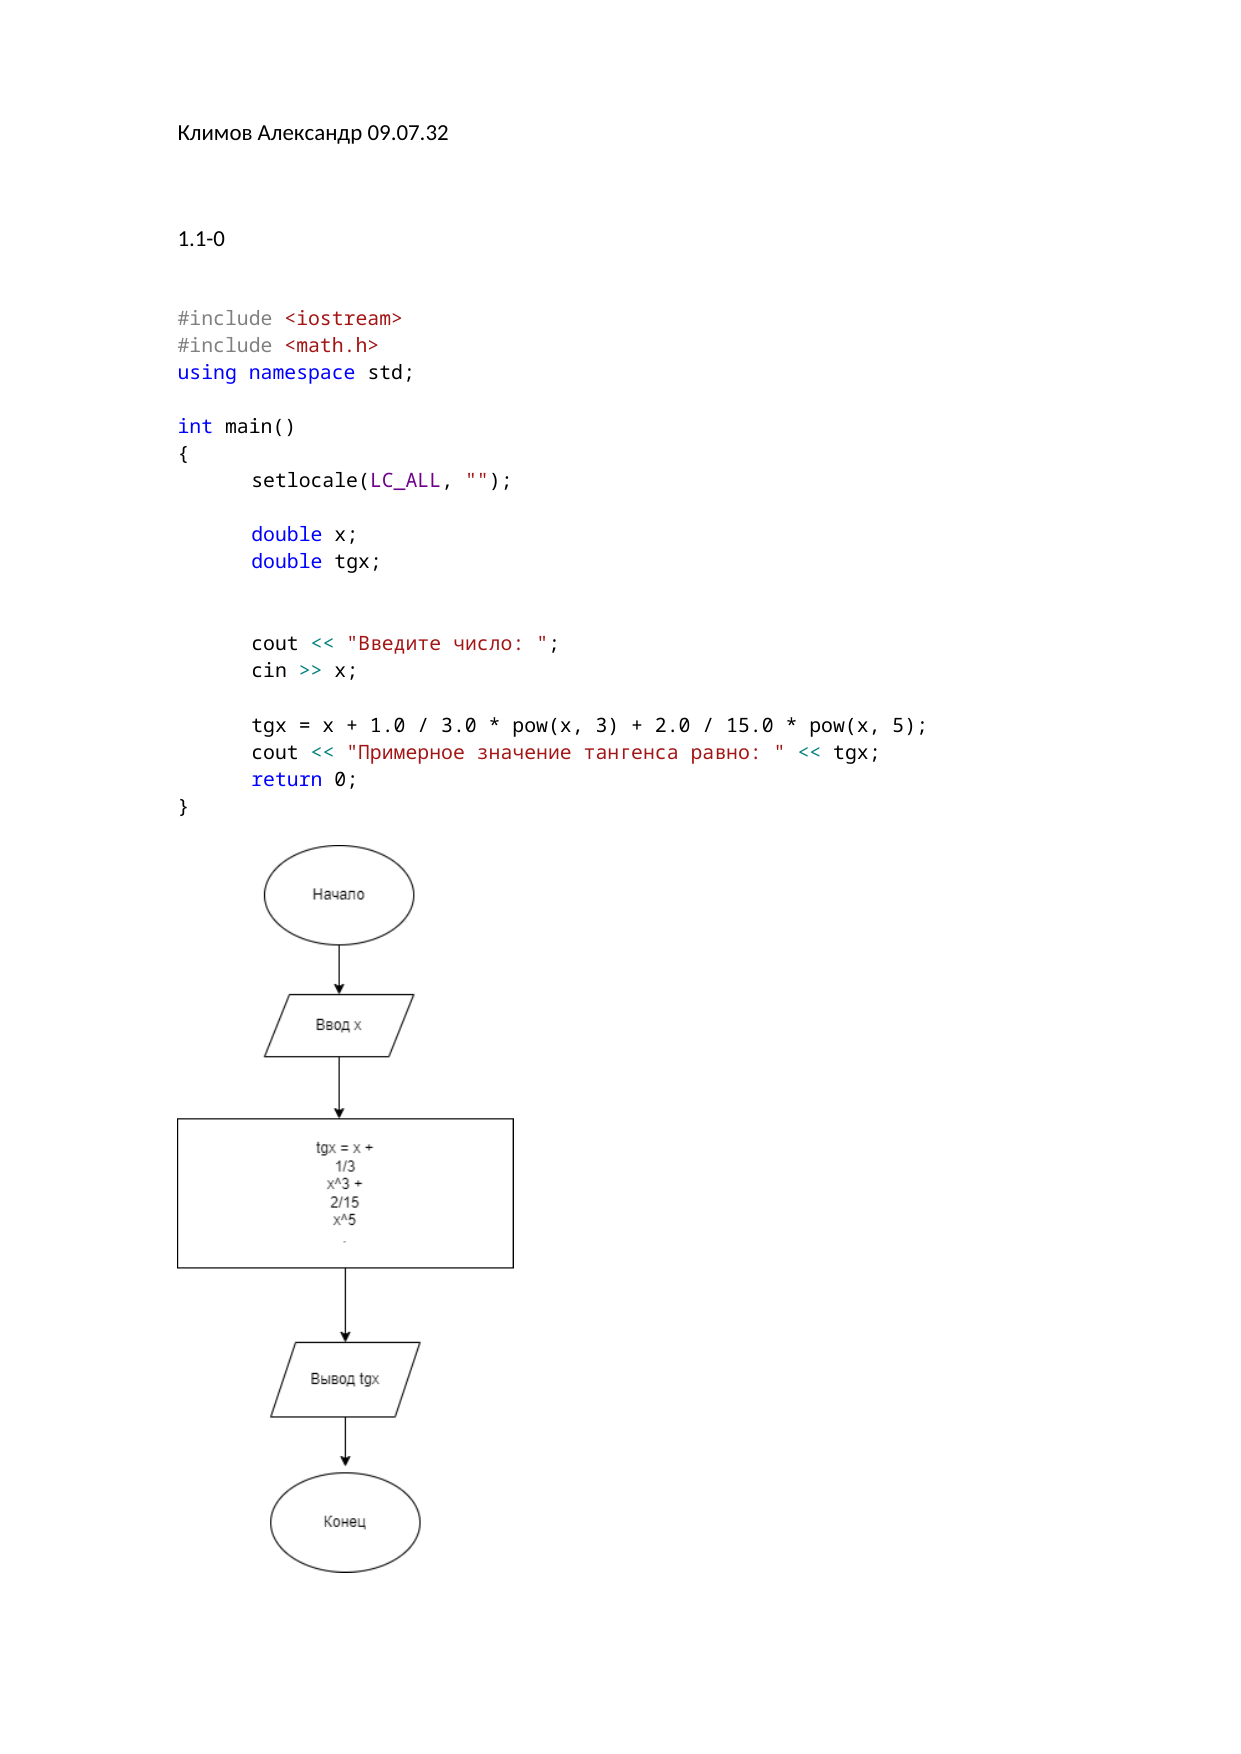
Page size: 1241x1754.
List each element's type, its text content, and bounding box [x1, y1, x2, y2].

text cout << "Примерное значение тангенса равно: " << tgx; [177, 738, 1152, 765]
picture [177, 845, 514, 1573]
text tgx = x + 1.0 / 3.0 * pow(x, 3) + 2.0 / 15.0 * pow(x, 5); [177, 711, 1152, 738]
text using namespace std; [177, 358, 1152, 385]
text #include <iostream> [177, 304, 1152, 331]
text return 0; [177, 765, 1152, 792]
text int main() [177, 412, 1152, 439]
text double x; [177, 520, 1152, 547]
text #include <math.h> [177, 331, 1152, 358]
text double tgx; [177, 547, 1152, 574]
text } [177, 792, 1152, 819]
text setlocale(LC_ALL, ""); [177, 466, 1152, 493]
text Климов Александр 09.07.32 [177, 118, 1152, 146]
text cin >> x; [177, 656, 1152, 683]
text { [177, 439, 1152, 466]
text cout << "Введите число: "; [177, 629, 1152, 656]
text 1.1-0 [177, 224, 1152, 252]
